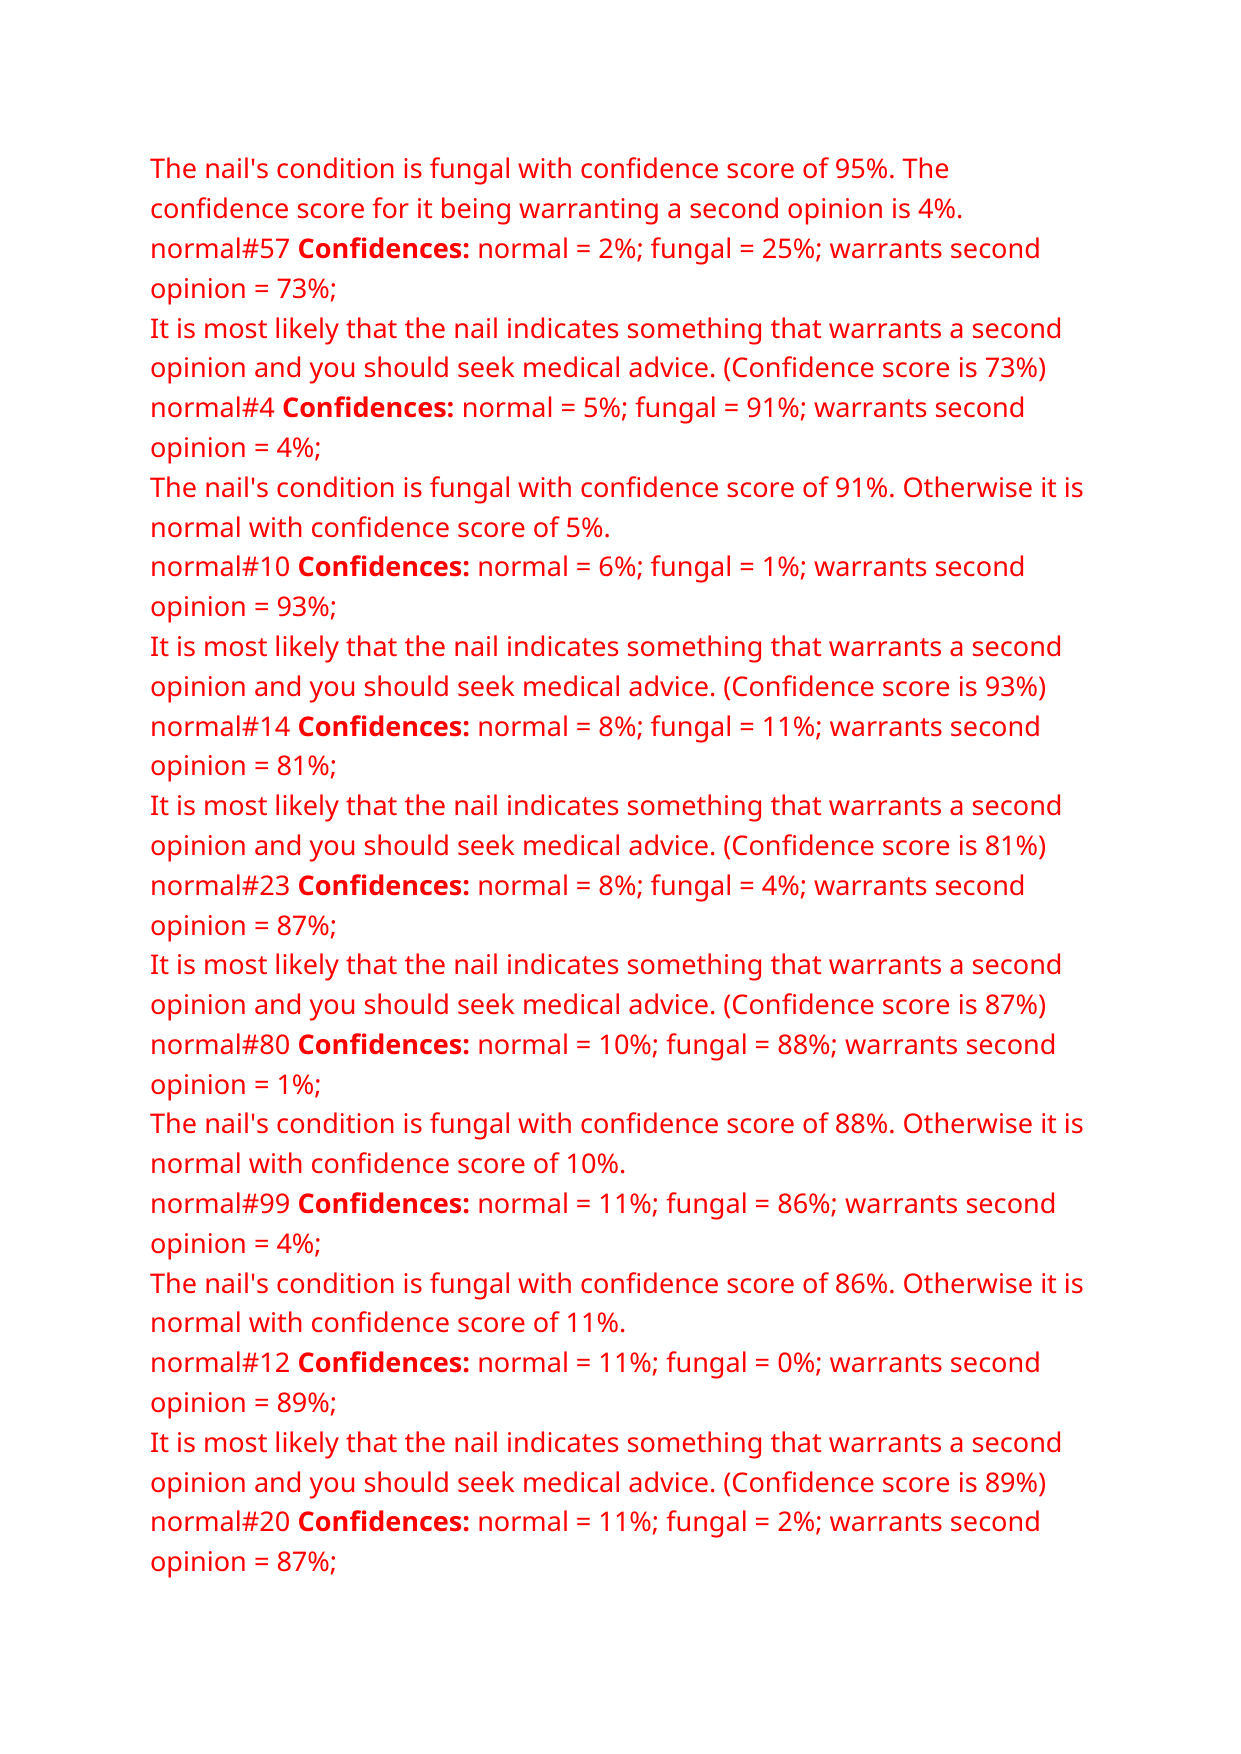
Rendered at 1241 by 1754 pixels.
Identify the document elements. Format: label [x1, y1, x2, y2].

text [150, 150, 1090, 1579]
